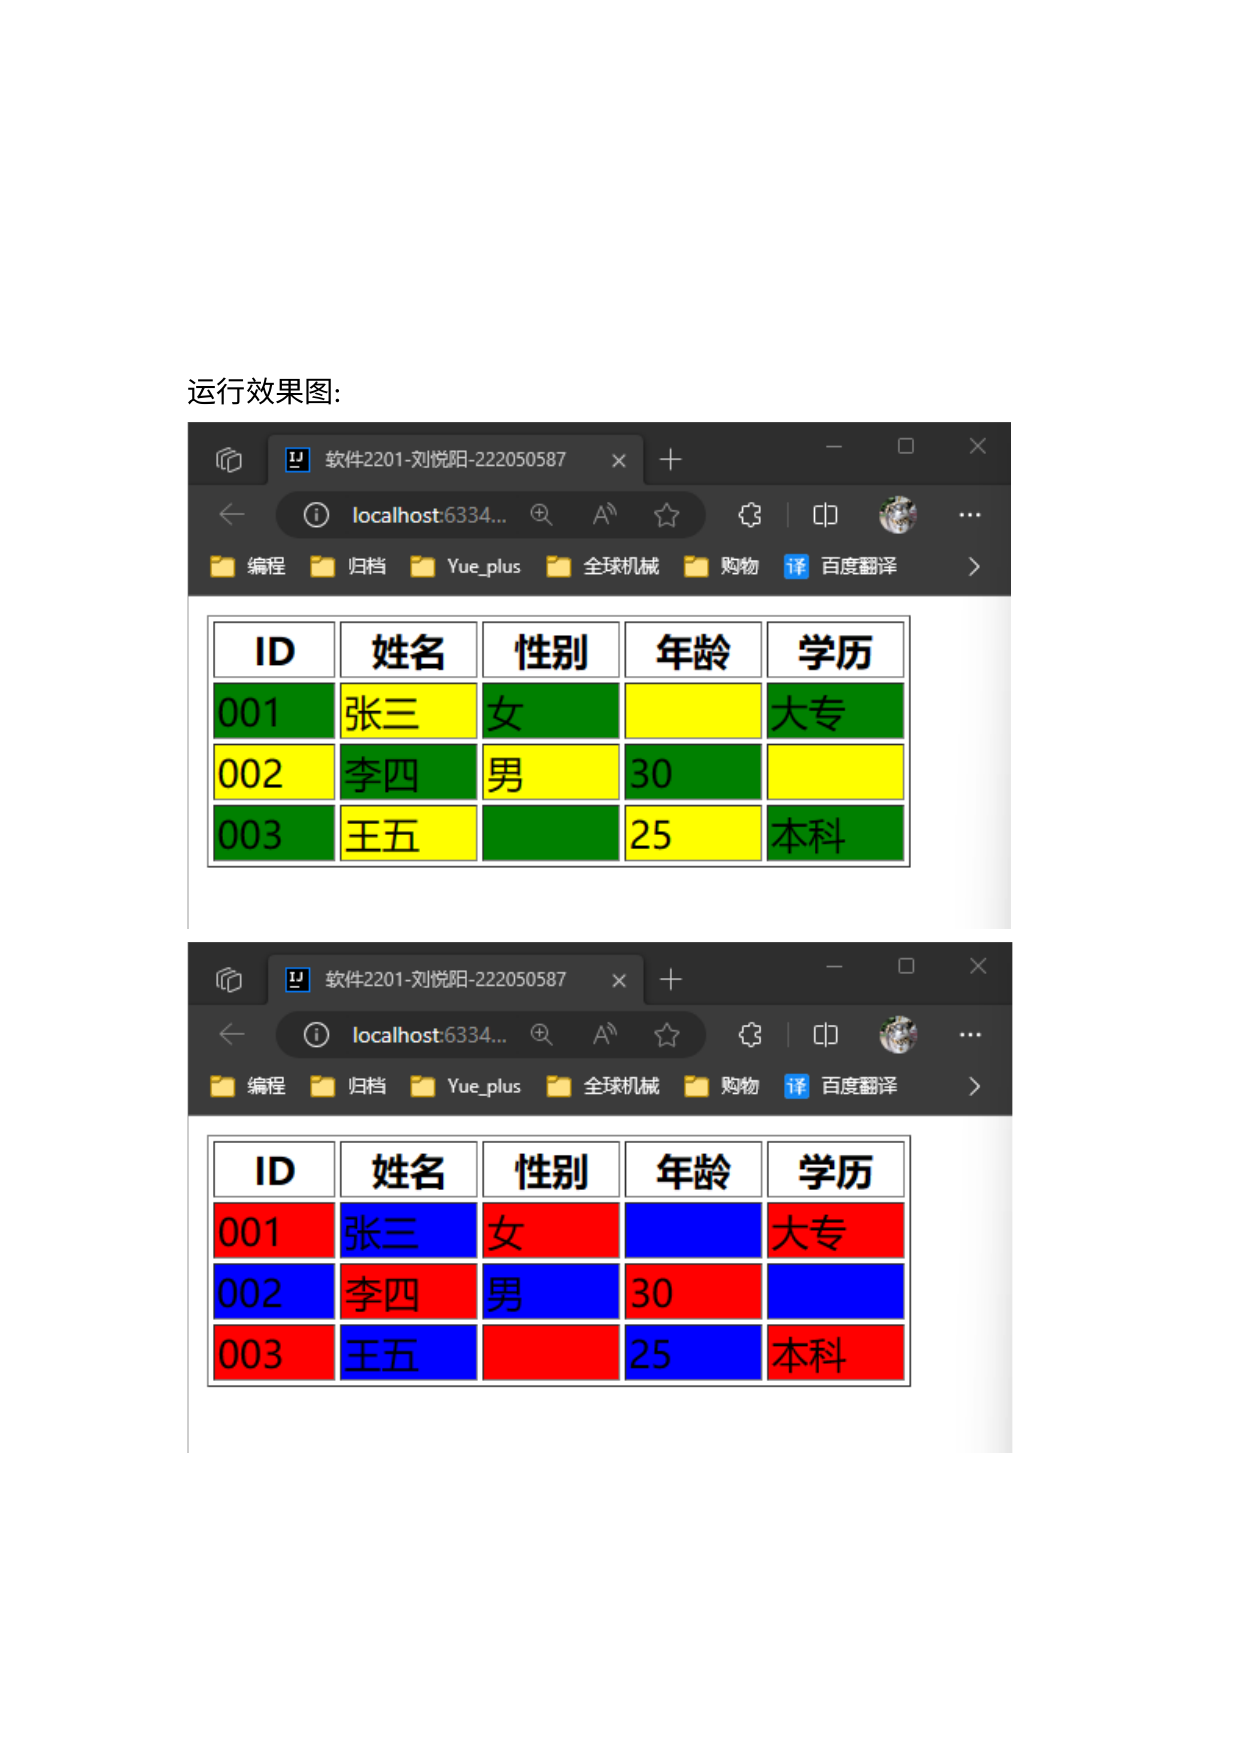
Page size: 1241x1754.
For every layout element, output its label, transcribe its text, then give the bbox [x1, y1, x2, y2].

picture [187, 422, 1011, 929]
picture [187, 942, 1013, 1453]
text 运行效果图: [187, 357, 1053, 422]
